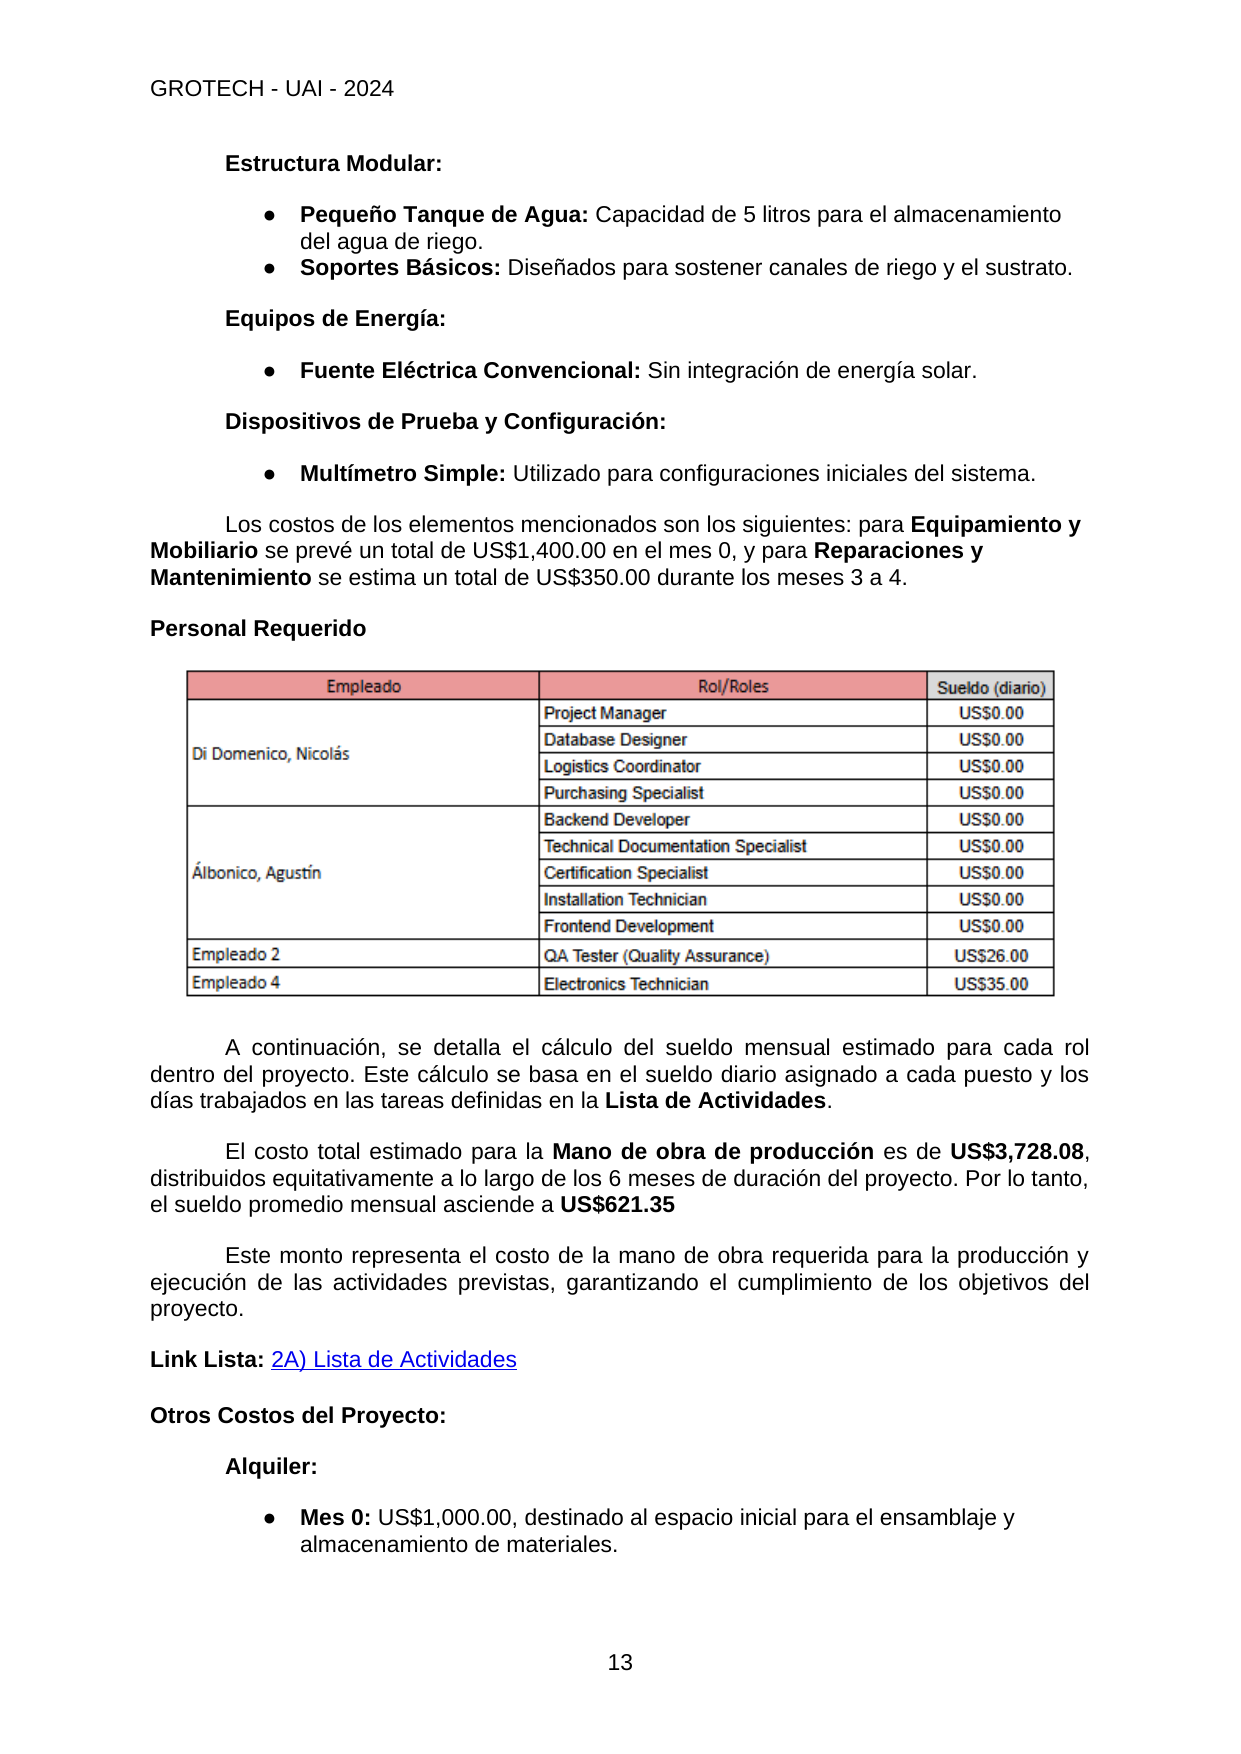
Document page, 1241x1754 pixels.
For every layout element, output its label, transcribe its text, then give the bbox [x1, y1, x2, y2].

list Multímetro Simple: Utilizado para configuraciones iniciales del sistema. [262, 459, 1090, 486]
text Dispositivos de Prueba y Configuración: [225, 408, 1090, 434]
list Mes 0: US$1,000.00, destinado al espacio inicial para el ensamblaje y almacenamiento de materiales. [262, 1504, 1090, 1557]
subtitle Otros Costos del Proyecto: [150, 1402, 1090, 1428]
text A continuación, se detalla el cálculo del sueldo mensual estimado para cada rol dentro del proyecto. Este cálculo se basa en el sueldo diario asignado a cada puesto y los días trabajados en las tareas definidas en la Lista de Actividades. [150, 1034, 1090, 1113]
subtitle Personal Requerido [150, 615, 1090, 641]
text Estructura Modular: [225, 150, 1090, 176]
text Este monto representa el costo de la mano de obra requerida para la producción y ejecución de las actividades previstas, garantizando el cumplimiento de los objetivos del proyecto. [150, 1242, 1090, 1321]
list Pequeño Tanque de Agua: Capacidad de 5 litros para el almacenamiento del agua de riego. [262, 201, 1090, 254]
text Equipos de Energía: [225, 305, 1090, 332]
text Link Lista: 2A) Lista de Actividades [150, 1346, 1090, 1373]
list Soportes Básicos: Diseñados para sostener canales de riego y el sustrato. [262, 254, 1090, 280]
picture [182, 666, 1058, 1006]
list Fuente Eléctrica Convencional: Sin integración de energía solar. [262, 357, 1090, 383]
text Alquiler: [225, 1453, 1090, 1479]
text El costo total estimado para la Mano de obra de producción es de US$3,728.08, distribuidos equitativamente a lo largo de los 6 meses de duración del proyecto. Por lo tanto, el sueldo promedio mensual asciende a US$621.35 [150, 1138, 1090, 1217]
text Los costos de los elementos mencionados son los siguientes: para Equipamiento y Mobiliario se prevé un total de US$1,400.00 en el mes 0, y para Reparaciones y Mantenimiento se estima un total de US$350.00 durante los meses 3 a 4. [150, 511, 1090, 590]
